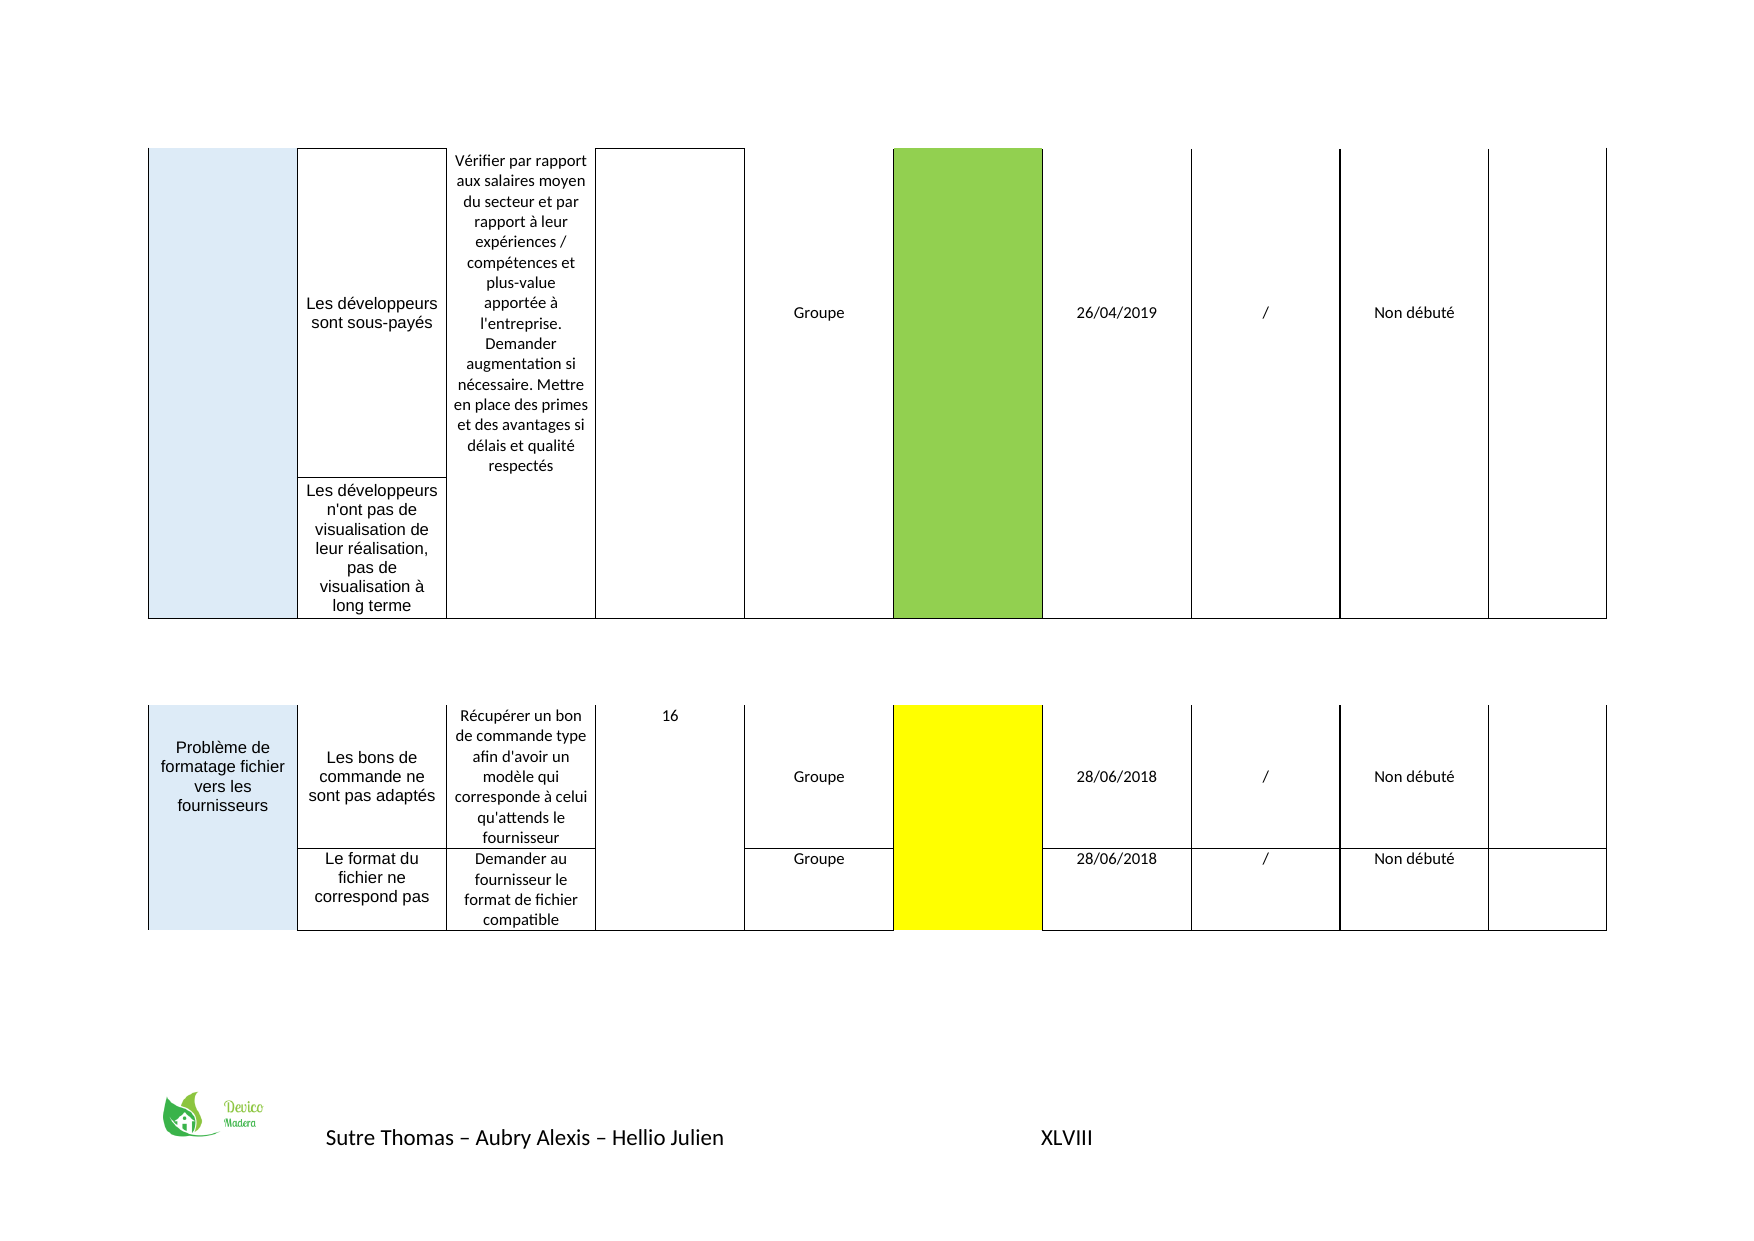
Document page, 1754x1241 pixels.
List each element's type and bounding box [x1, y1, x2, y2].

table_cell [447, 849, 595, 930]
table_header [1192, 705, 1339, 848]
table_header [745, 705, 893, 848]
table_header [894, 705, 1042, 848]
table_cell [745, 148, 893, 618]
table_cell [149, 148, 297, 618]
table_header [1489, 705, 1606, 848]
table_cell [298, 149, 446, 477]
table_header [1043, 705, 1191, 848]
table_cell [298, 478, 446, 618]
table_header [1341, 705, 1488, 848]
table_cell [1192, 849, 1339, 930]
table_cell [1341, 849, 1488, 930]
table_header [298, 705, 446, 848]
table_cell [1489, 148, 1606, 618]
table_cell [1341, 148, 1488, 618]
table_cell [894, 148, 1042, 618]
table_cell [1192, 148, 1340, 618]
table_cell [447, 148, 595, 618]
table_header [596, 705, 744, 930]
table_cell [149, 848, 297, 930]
picture [147, 1073, 289, 1146]
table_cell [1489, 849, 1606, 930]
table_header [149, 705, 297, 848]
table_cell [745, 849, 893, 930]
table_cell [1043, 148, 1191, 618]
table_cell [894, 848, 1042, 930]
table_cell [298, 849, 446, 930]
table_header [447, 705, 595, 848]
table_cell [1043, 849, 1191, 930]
